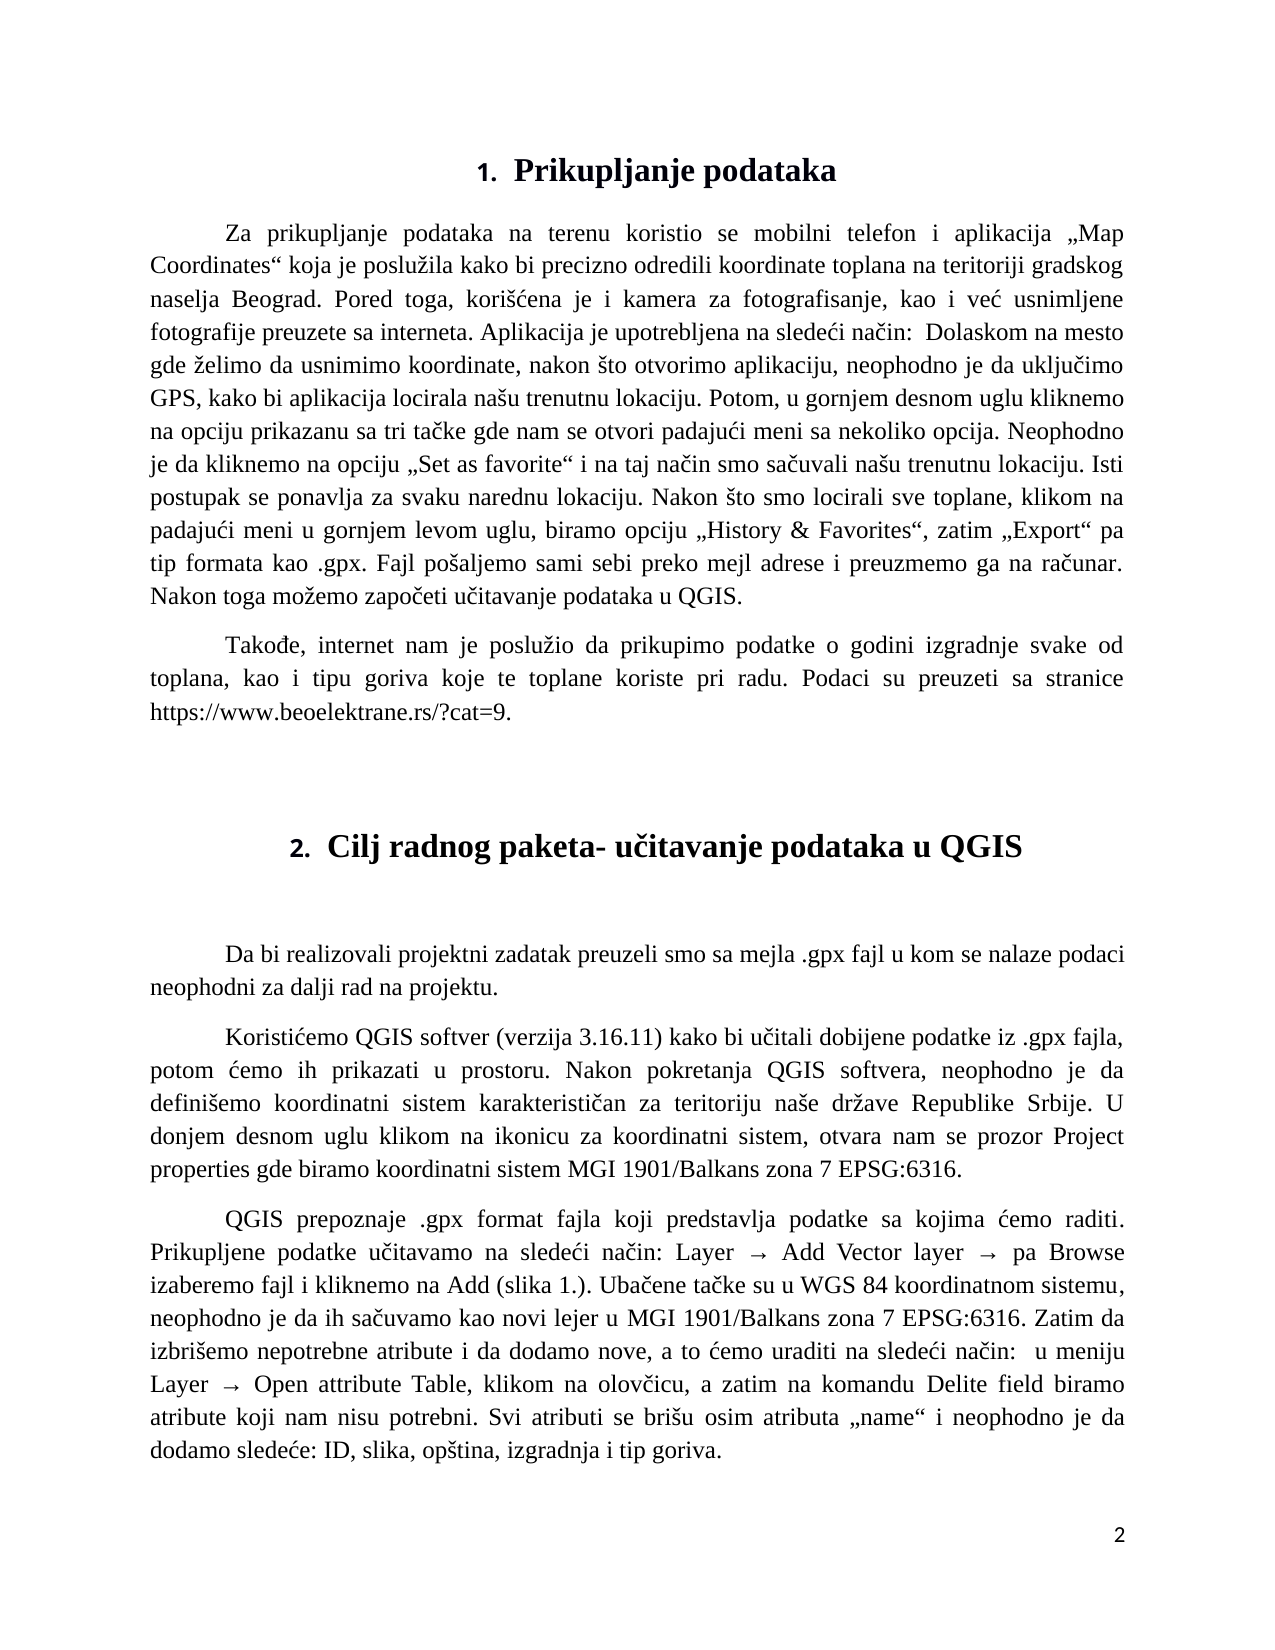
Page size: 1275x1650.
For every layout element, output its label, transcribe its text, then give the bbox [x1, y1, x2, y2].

text Koristićemo QGIS softver (verzija 3.16.11) kako bi učitali dobijene podatke iz .gpx fajla, potom ćemo ih prikazati u prostoru. Nakon pokretanja QGIS softvera, neophodno je da definišemo koordinatni sistem karakterističan za teritoriju naše države Republike Srbije. U donjem desnom uglu klikom na ikonicu za koordinatni sistem, otvara nam se prozor Project properties gde biramo koordinatni sistem MGI 1901/Balkans zona 7 EPSG:6316. [150, 1022, 1125, 1183]
text Za prikupljanje podataka na terenu koristio se mobilni telefon i aplikacija „Map Coordinates“ koja je poslužila kako bi precizno odredili koordinate toplana na teritoriji gradskog naselja Beograd. Pored toga, korišćena je i kamera za fotografisanje, kao i već usnimljene fotografije preuzete sa interneta. Aplikacija je upotrebljena na sledeći način: Dolaskom na mesto gde želimo da usnimimo koordinate, nakon što otvorimo aplikaciju, neophodno je da uključimo GPS, kako bi aplikacija locirala našu trenutnu lokaciju. Potom, u gornjem desnom uglu kliknemo na opciju prikazanu sa tri tačke gde nam se otvori padajući meni sa nekoliko opcija. Neophodno je da kliknemo na opciju „Set as favorite“ i na taj način smo sačuvali našu trenutnu lokaciju. Isti postupak se ponavlja za svaku narednu lokaciju. Nakon što smo locirali sve toplane, klikom na padajući meni u gornjem levom uglu, biramo opciju „History & Favorites“, zatim „Export“ pa tip formata kao .gpx. Fajl pošaljemo sami sebi preko mejl adrese i preuzmemo ga na računar. Nakon toga možemo započeti učitavanje podataka u QGIS. [150, 218, 1125, 609]
subtitle Cilj radnog paketa- učitavanje podataka u QGIS [187, 826, 1125, 865]
text Da bi realizovali projektni zadatak preuzeli smo sa mejla .gpx fajl u kom se nalaze podaci neophodni za dalji rad na projektu. [150, 939, 1125, 1001]
text QGIS prepoznaje .gpx format fajla koji predstavlja podatke sa kojima ćemo raditi. Prikupljene podatke učitavamo na sledeći način: Layer → Add Vector layer → pa Browse izaberemo fajl i kliknemo na Add (slika 1.). Ubačene tačke su u WGS 84 koordinatnom sistemu, neophodno je da ih sačuvamo kao novi lejer u MGI 1901/Balkans zona 7 EPSG:6316. Zatim da izbrišemo nepotrebne atribute i da dodamo nove, a to ćemo uraditi na sledeći način: u meniju Layer → Open attribute Table, klikom na olovčicu, a zatim na komandu Delite field biramo atribute koji nam nisu potrebni. Svi atributi se brišu osim atributa „name“ i neophodno je da dodamo sledeće: ID, slika, opština, izgradnja i tip goriva. [150, 1204, 1125, 1464]
subtitle Prikupljanje podataka [187, 150, 1125, 188]
text Takođe, internet nam je poslužio da prikupimo podatke o godini izgradnje svake od toplana, kao i tipu goriva koje te toplane koriste pri radu. Podaci su preuzeti sa stranice https://www.beoelektrane.rs/?cat=9. [150, 631, 1125, 725]
